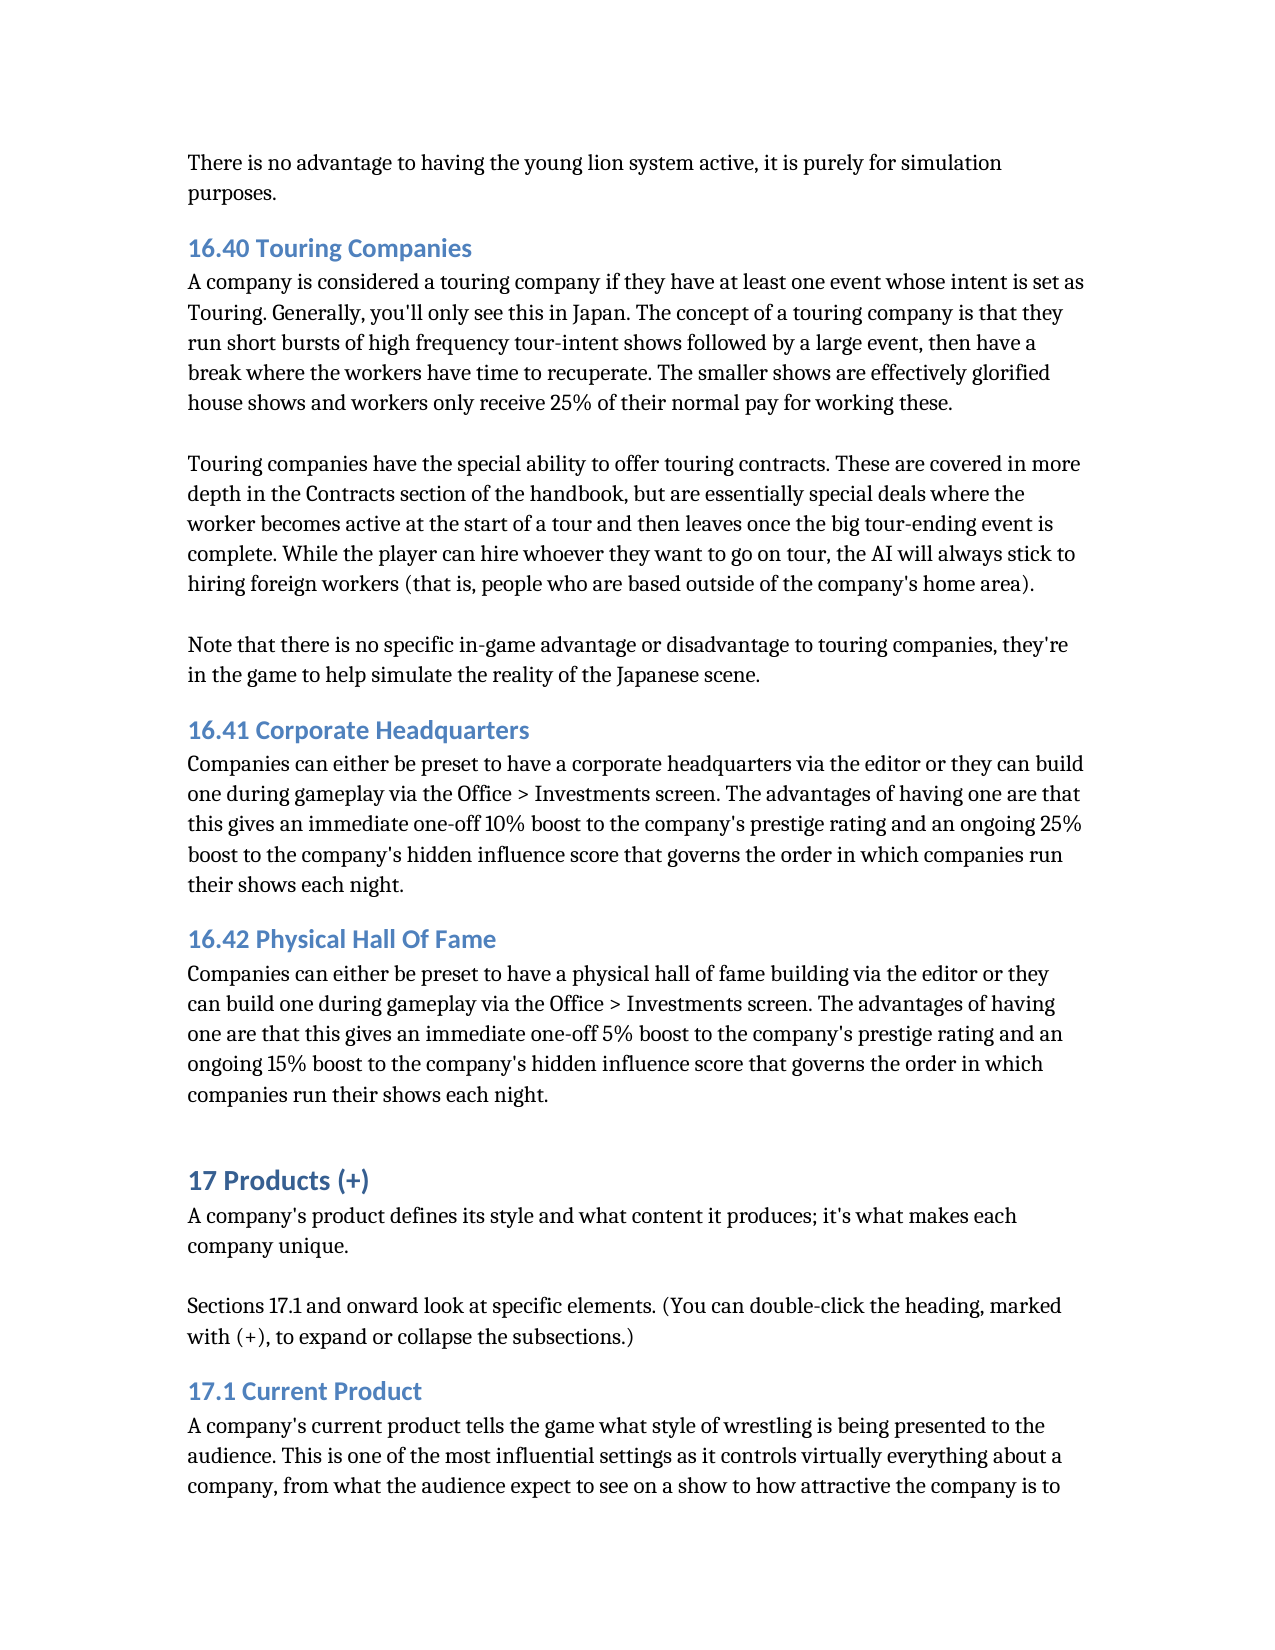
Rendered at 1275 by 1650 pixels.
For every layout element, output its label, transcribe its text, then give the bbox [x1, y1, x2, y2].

text A company's product defines its style and what content it produces; it's what makes each company unique. Sections 17.1 and onward look at specific elements. (You can double-click the heading, marked with (+), to expand or collapse the subsections.) [187, 1203, 1087, 1350]
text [187, 1412, 1087, 1499]
subtitle 17.1 Current Product [187, 1374, 1087, 1407]
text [187, 150, 1087, 207]
subtitle 16.40 Touring Companies [187, 231, 1087, 264]
text A company is considered a touring company if they have at least one event whose intent is set as Touring. Generally, you'll only see this in Japan. The concept of a touring company is that they run short bursts of high frequency tour-intent shows followed by a large event, then have a break where the workers have time to recuperate. The smaller shows are effectively glorified house shows and workers only receive 25% of their normal pay for working these. Touring companies have the special ability to offer touring contracts. These are covered in more depth in the Contracts section of the handbook, but are essentially special deals where the worker becomes active at the start of a tour and then leaves once the big tour-ending event is complete. While the player can hire whoever they want to go on tour, the AI will always stick to hiring foreign workers (that is, people who are based outside of the company's home area). Note that there is no specific in-game advantage or disadvantage to touring companies, they're in the game to help simulate the reality of the Japanese scene. [187, 269, 1087, 688]
subtitle 16.41 Corporate Headquarters [187, 713, 1087, 746]
text Companies can either be preset to have a corporate headquarters via the editor or they can build one during gameplay via the Office > Investments screen. The advantages of having one are that this gives an immediate one-off 10% boost to the company's prestige rating and an ongoing 25% boost to the company's hidden influence score that governs the order in which companies run their shows each night. [187, 751, 1087, 898]
text Companies can either be preset to have a physical hall of fame building via the editor or they can build one during gameplay via the Office > Investments screen. The advantages of having one are that this gives an immediate one-off 5% boost to the company's prestige rating and an ongoing 15% boost to the company's hidden influence score that governs the order in which companies run their shows each night. [187, 961, 1087, 1108]
subtitle 17 Products (+) [187, 1162, 1087, 1197]
subtitle 16.42 Physical Hall Of Fame [187, 923, 1087, 956]
